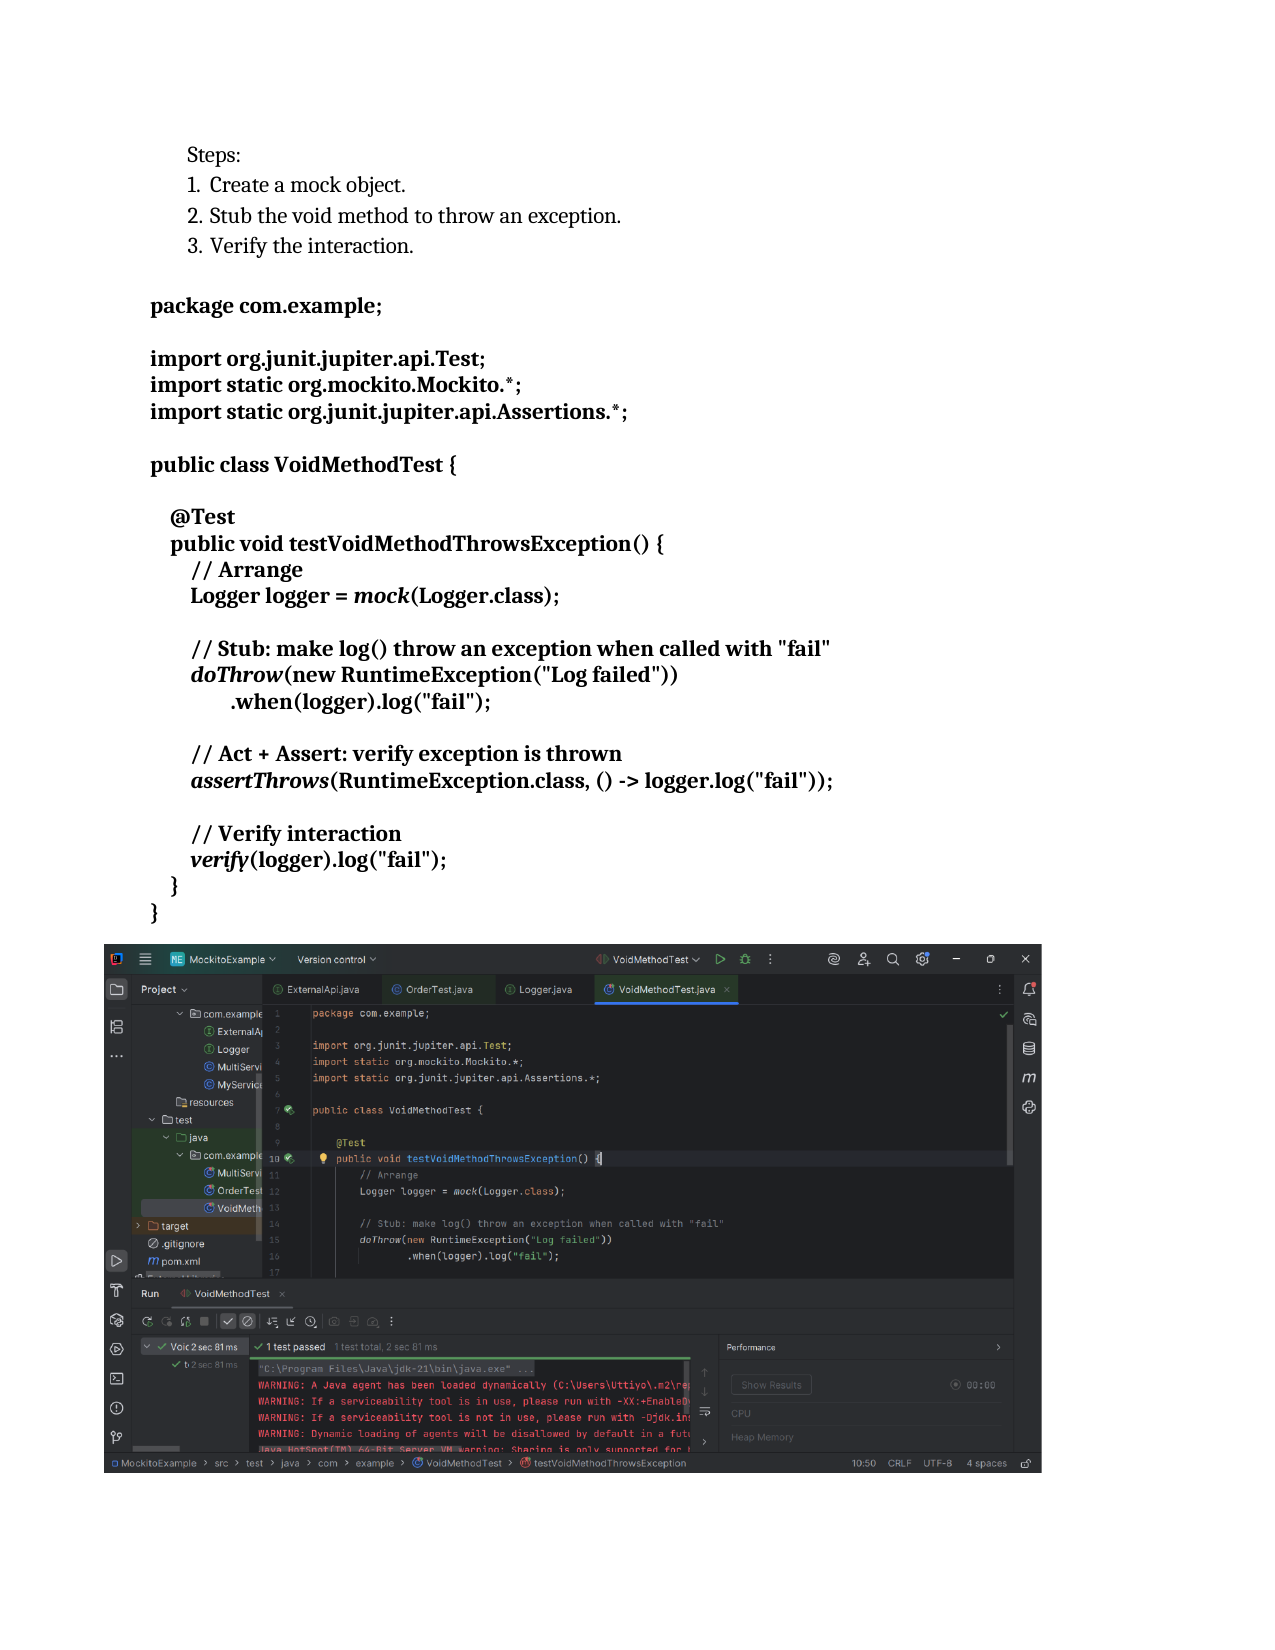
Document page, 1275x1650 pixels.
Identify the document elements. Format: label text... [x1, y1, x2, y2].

list Verify the interaction. [187, 233, 1087, 259]
picture [104, 944, 1042, 1473]
list Stub the void method to throw an exception. [187, 202, 1087, 229]
text Steps: [187, 142, 1087, 168]
list Create a mock object. [187, 172, 1087, 198]
text package com.example; import org.junit.jupiter.api.Test; import static org.mockito.Mockito.*; import static org.junit.jupiter.api.Assertions.*; public class VoidMethodTest { @Test public void testVoidMethodThrowsException() { // Arrange Logger logger = mock(Logger.class); // Stub: make log() throw an exception when called with "fail" doThrow(new RuntimeException("Log failed")) .when(logger).log("fail"); // Act + Assert: verify exception is thrown assertThrows(RuntimeException.class, () -> logger.log("fail")); // Verify interaction verify(logger).log("fail"); } } [150, 293, 1087, 926]
